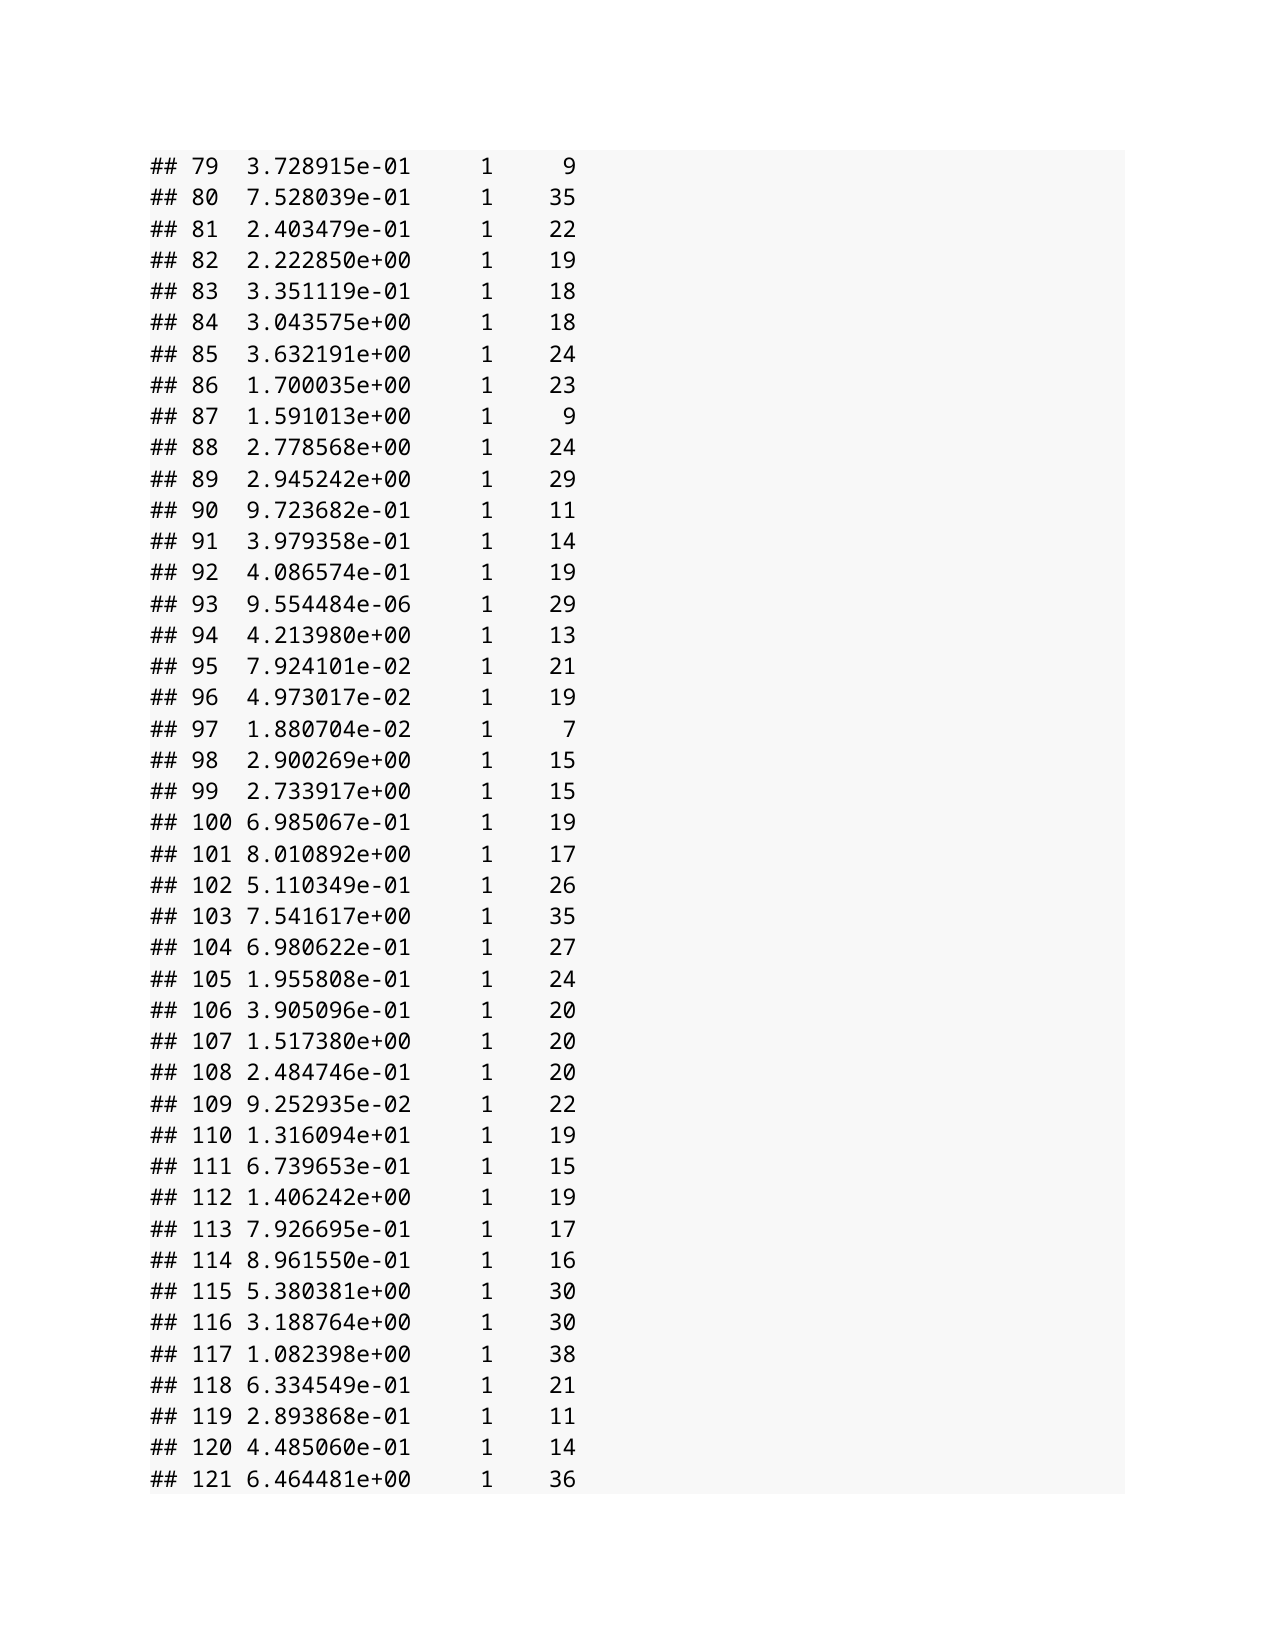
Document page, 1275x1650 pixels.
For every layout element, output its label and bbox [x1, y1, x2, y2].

text [150, 150, 1125, 1494]
